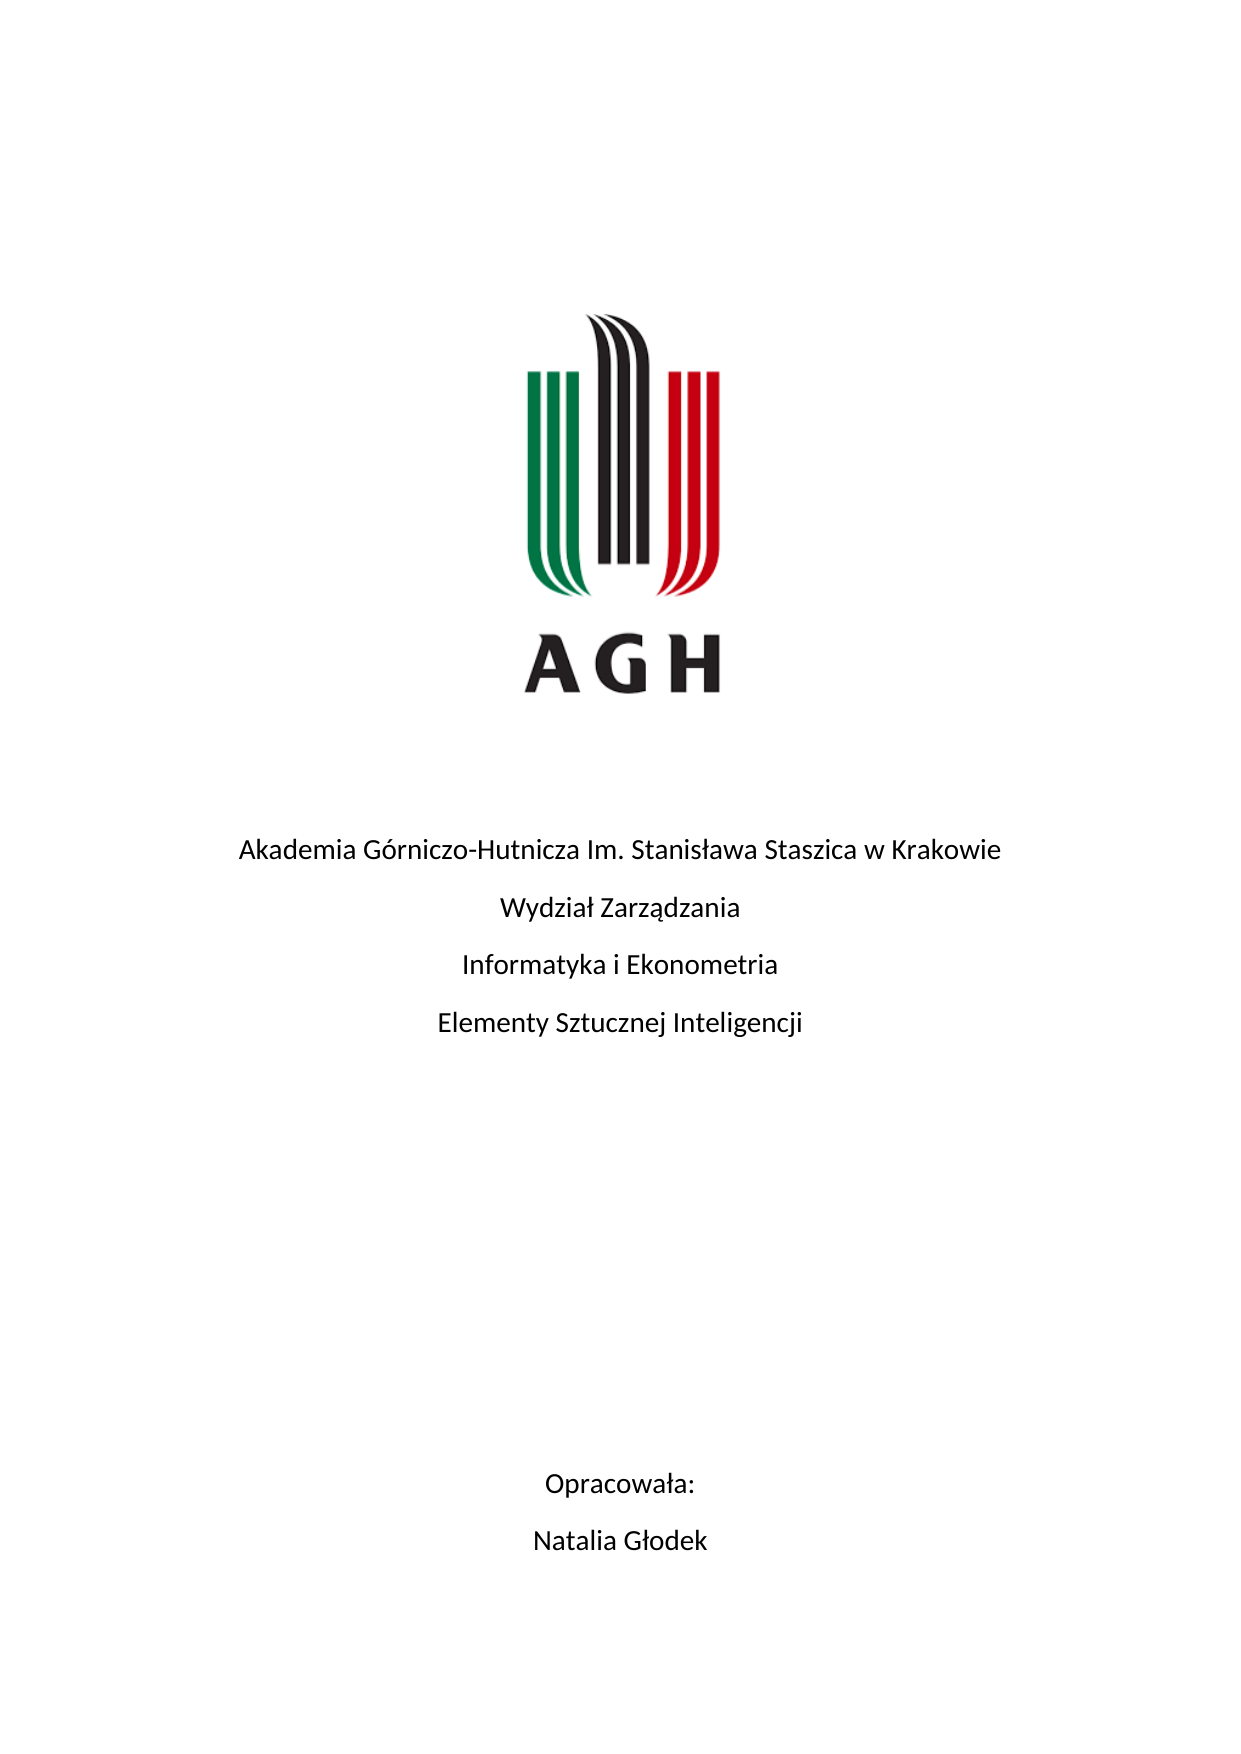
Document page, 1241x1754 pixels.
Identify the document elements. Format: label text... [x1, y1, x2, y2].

text Informatyka i Ekonometria [148, 946, 1093, 982]
text Elementy Sztucznej Inteligencji [148, 1004, 1093, 1039]
text Opracowała: [148, 1465, 1093, 1500]
text Wydział Zarządzania [148, 889, 1093, 924]
picture [147, 221, 1093, 698]
text Natalia Głodek [148, 1522, 1093, 1558]
text Akademia Górniczo-Hutnicza Im. Stanisława Staszica w Krakowie [148, 831, 1093, 867]
